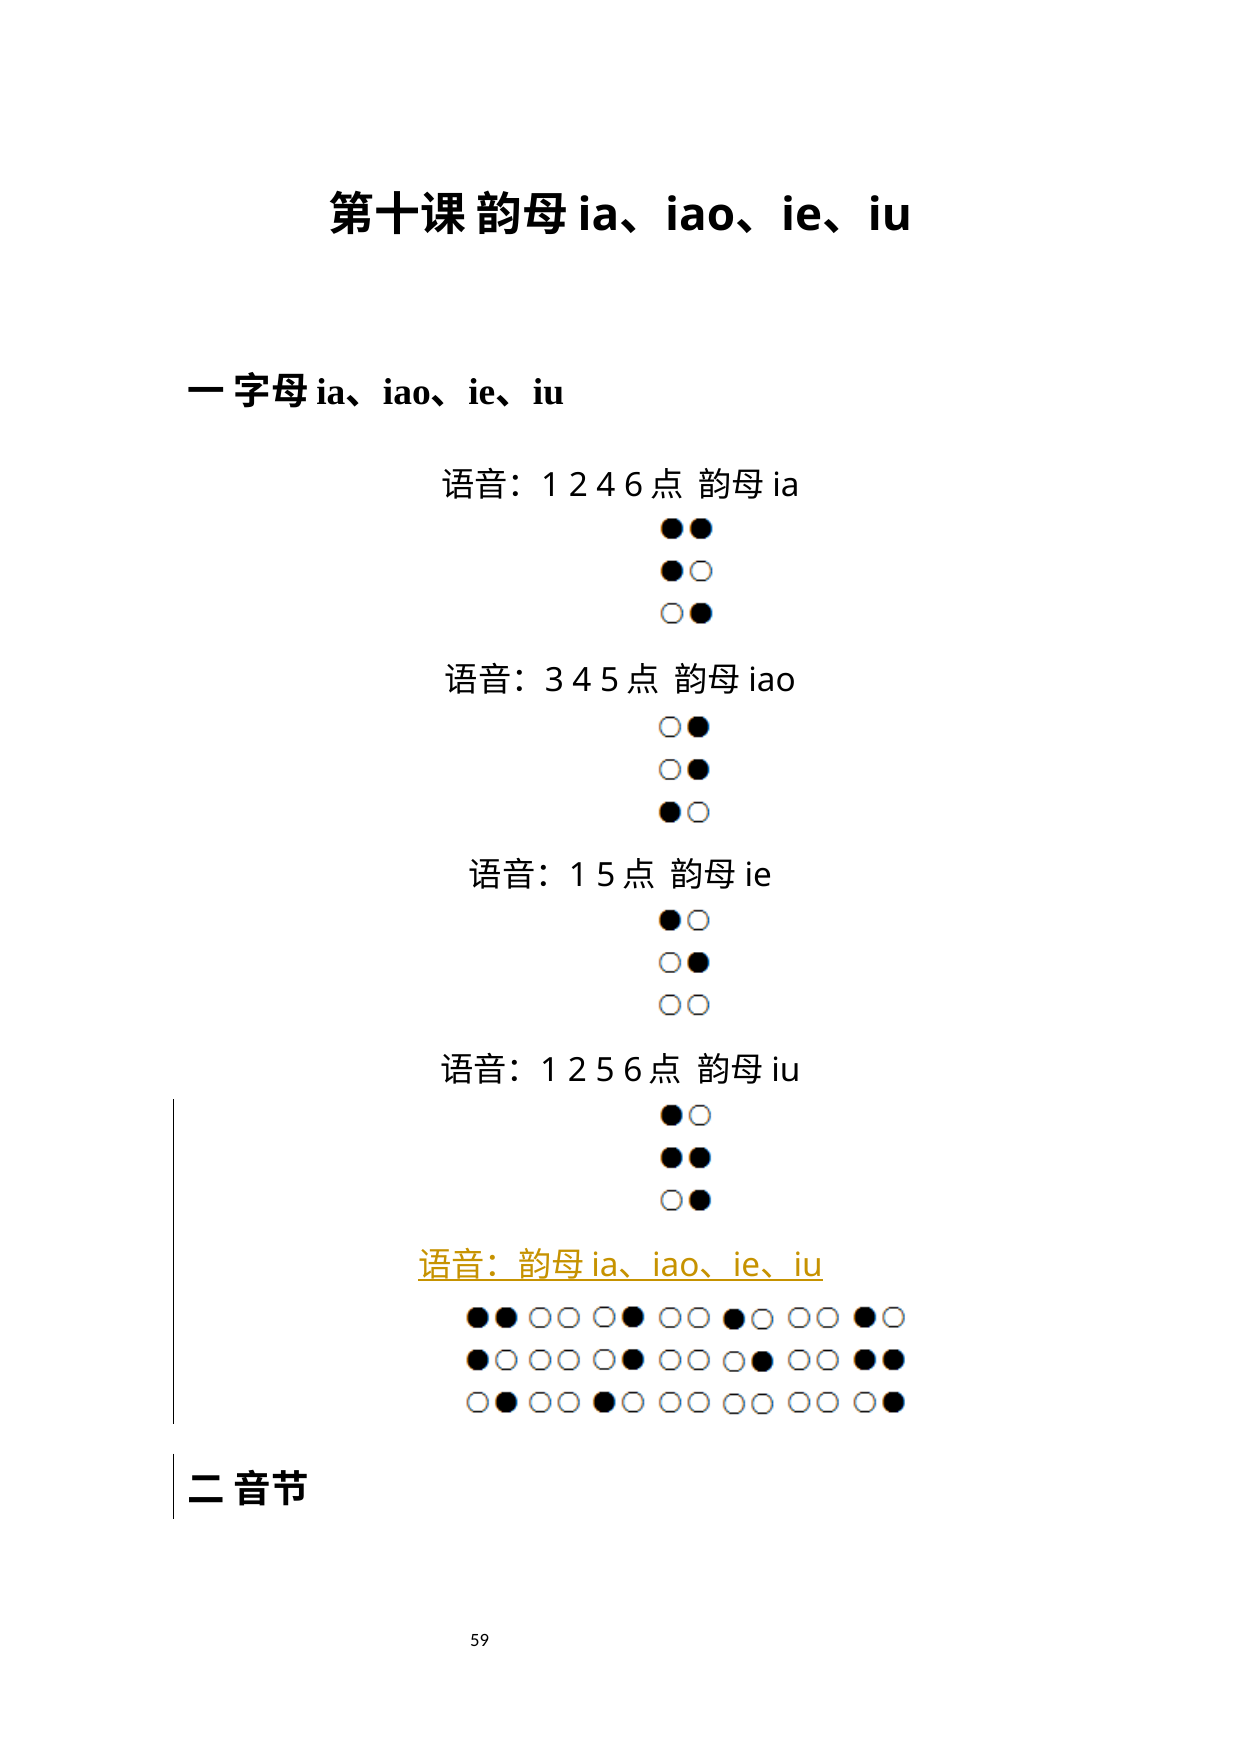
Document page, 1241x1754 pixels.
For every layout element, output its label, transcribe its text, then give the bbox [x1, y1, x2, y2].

text 语音：3 4 5点 韵母 iao [187, 644, 1053, 709]
picture [653, 514, 718, 630]
picture [653, 904, 719, 1020]
subtitle 第十课 韵母ia、iao、ie、iu [187, 162, 1053, 259]
subtitle 二 音节 [187, 1453, 1053, 1518]
subtitle 一 字母ia、iao、ie、iu [187, 355, 1053, 420]
text 语音：1 2 5 6点 韵母 iu [187, 1034, 1053, 1099]
text 语音：1 5点 韵母 ie [187, 839, 1053, 904]
picture [653, 1099, 719, 1217]
picture [653, 709, 719, 829]
text 语音：1 2 4 6点 韵母 ia [187, 449, 1053, 514]
picture [459, 1300, 913, 1419]
